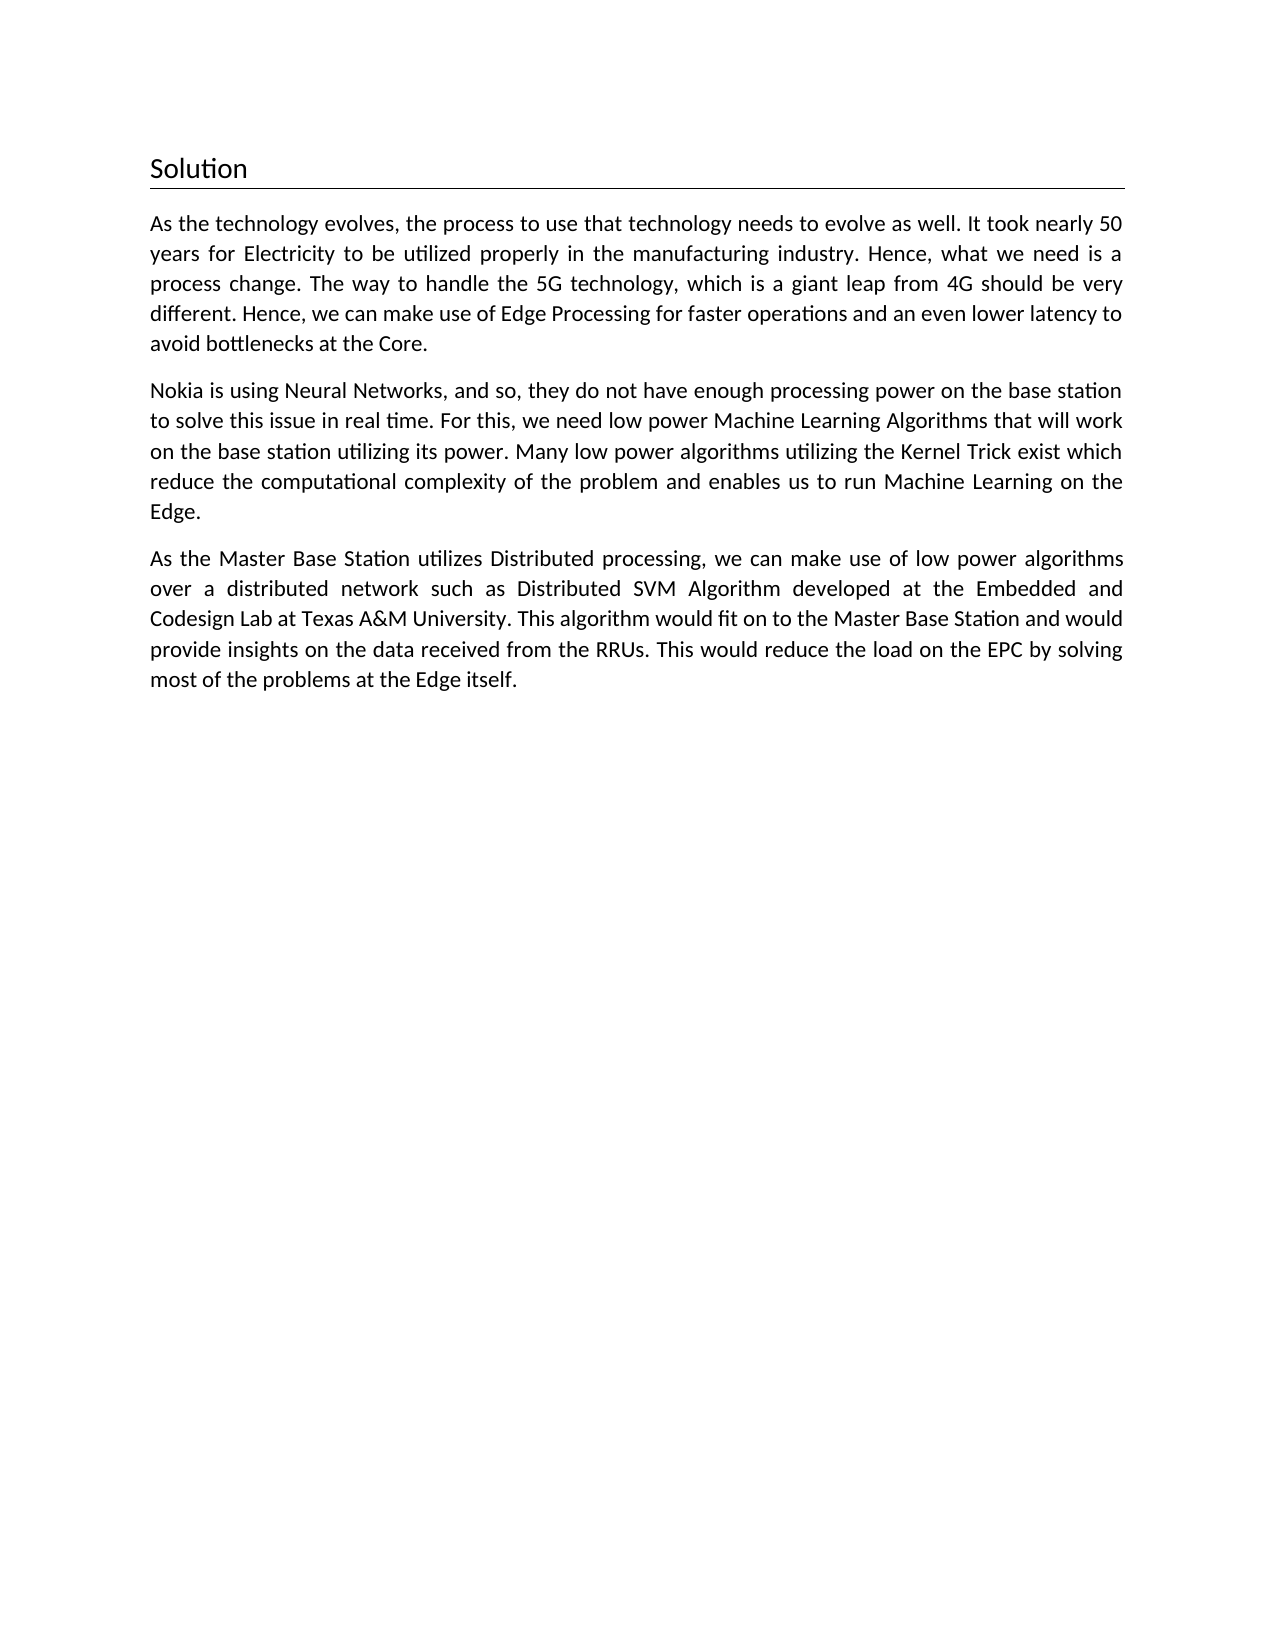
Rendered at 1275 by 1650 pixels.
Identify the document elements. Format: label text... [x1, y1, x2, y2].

text Nokia is using Neural Networks, and so, they do not have enough processing power on the base station to solve this issue in real time. For this, we need low power Machine Learning Algorithms that will work on the base station utilizing its power. Many low power algorithms utilizing the Kernel Trick exist which reduce the computational complexity of the problem and enables us to run Machine Learning on the Edge. [150, 376, 1125, 525]
text As the technology evolves, the process to use that technology needs to evolve as well. It took nearly 50 years for Electricity to be utilized properly in the manufacturing industry. Hence, what we need is a process change. The way to handle the 5G technology, which is a giant leap from 4G should be very different. Hence, we can make use of Edge Processing for faster operations and an even lower latency to avoid bottlenecks at the Core. [150, 209, 1125, 358]
text Solution [150, 150, 1125, 188]
text As the Master Base Station utilizes Distributed processing, we can make use of low power algorithms over a distributed network such as Distributed SVM Algorithm developed at the Embedded and Codesign Lab at Texas A&M University. This algorithm would fit on to the Master Base Station and would provide insights on the data received from the RRUs. This would reduce the load on the EPC by solving most of the problems at the Edge itself. [150, 544, 1125, 693]
